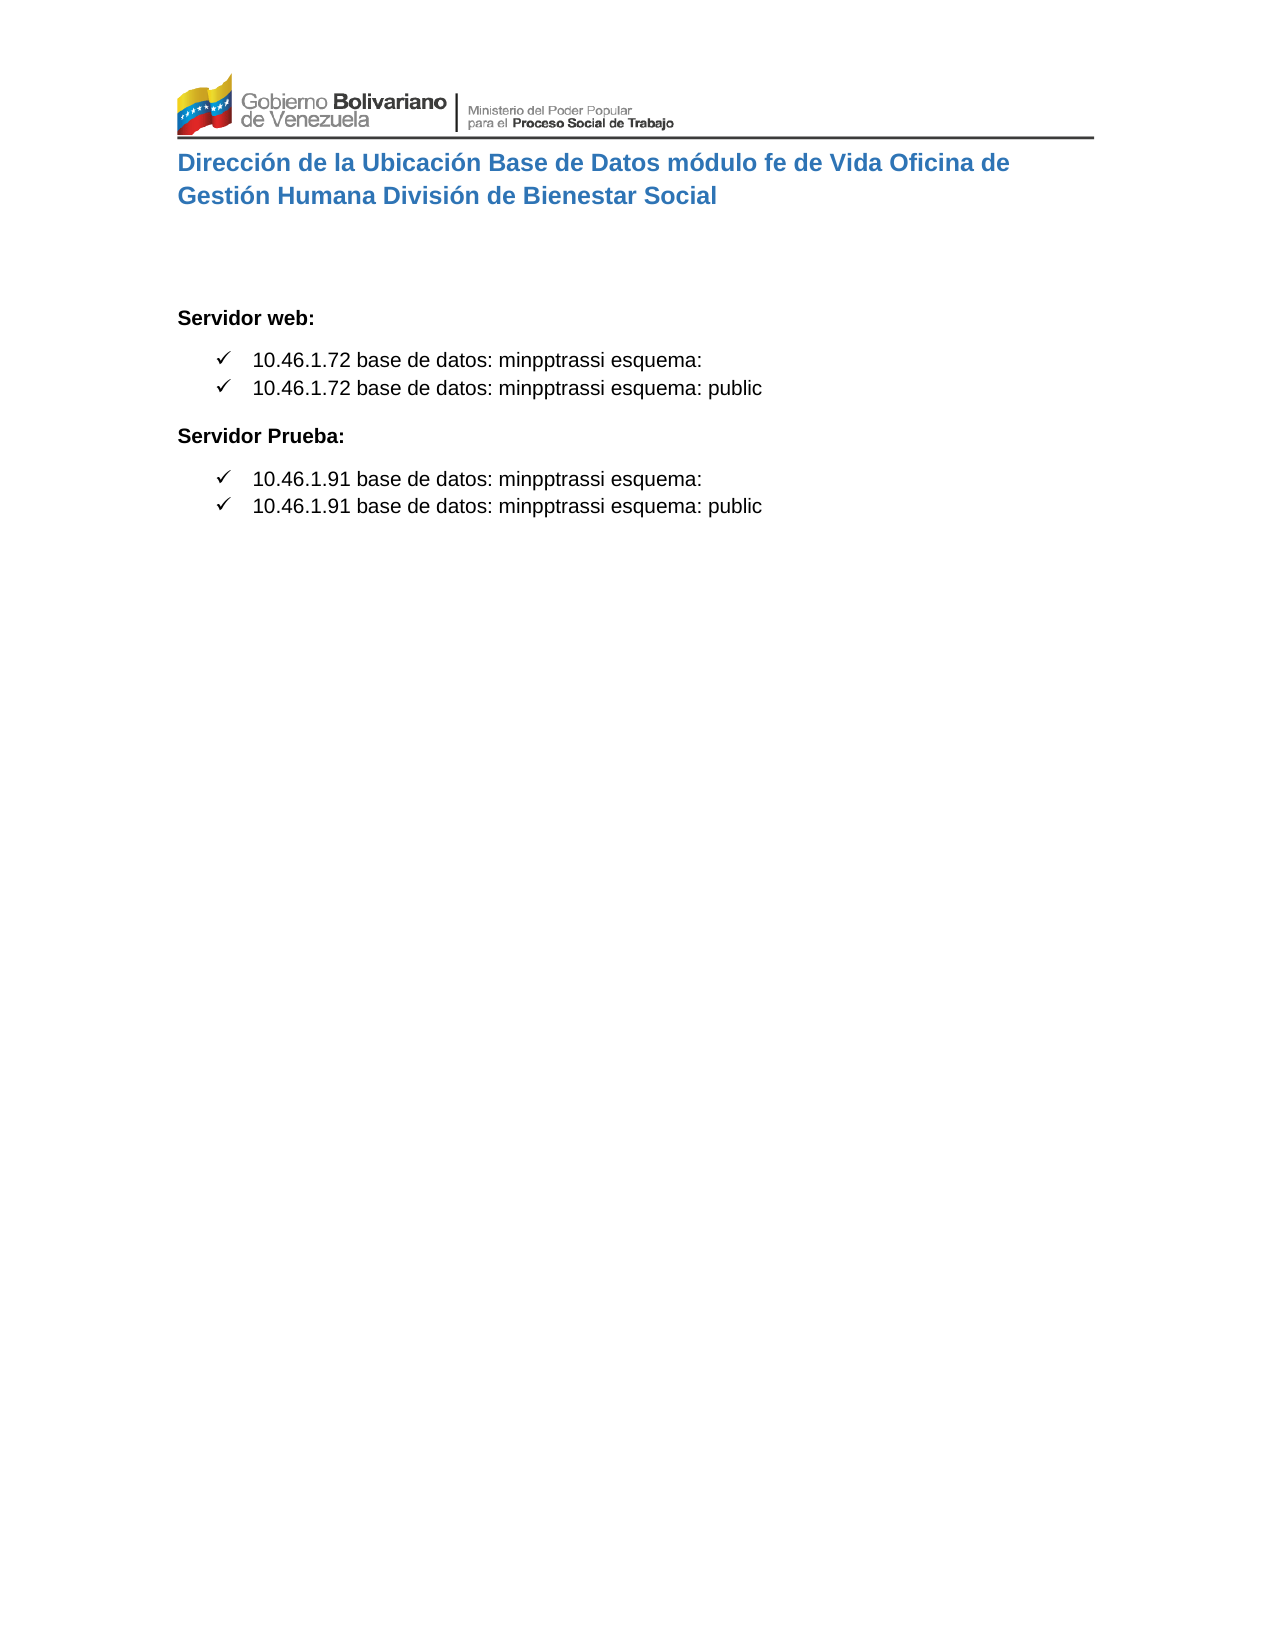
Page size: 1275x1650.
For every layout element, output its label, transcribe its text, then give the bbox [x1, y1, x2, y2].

list 10.46.1.72 base de datos: minpptrassi esquema: [215, 348, 1098, 372]
list 10.46.1.91 base de datos: minpptrassi esquema: [215, 467, 1098, 491]
list 10.46.1.91 base de datos: minpptrassi esquema: public [215, 494, 1098, 518]
subtitle Dirección de la Ubicación Base de Datos módulo fe de Vida Oficina de Gestión Humana División de Bienestar Social [177, 148, 1098, 209]
text Servidor Prueba: [177, 424, 1098, 448]
text Servidor web: [177, 306, 1098, 329]
list 10.46.1.72 base de datos: minpptrassi esquema: public [215, 376, 1098, 400]
picture [177, 73, 1095, 144]
